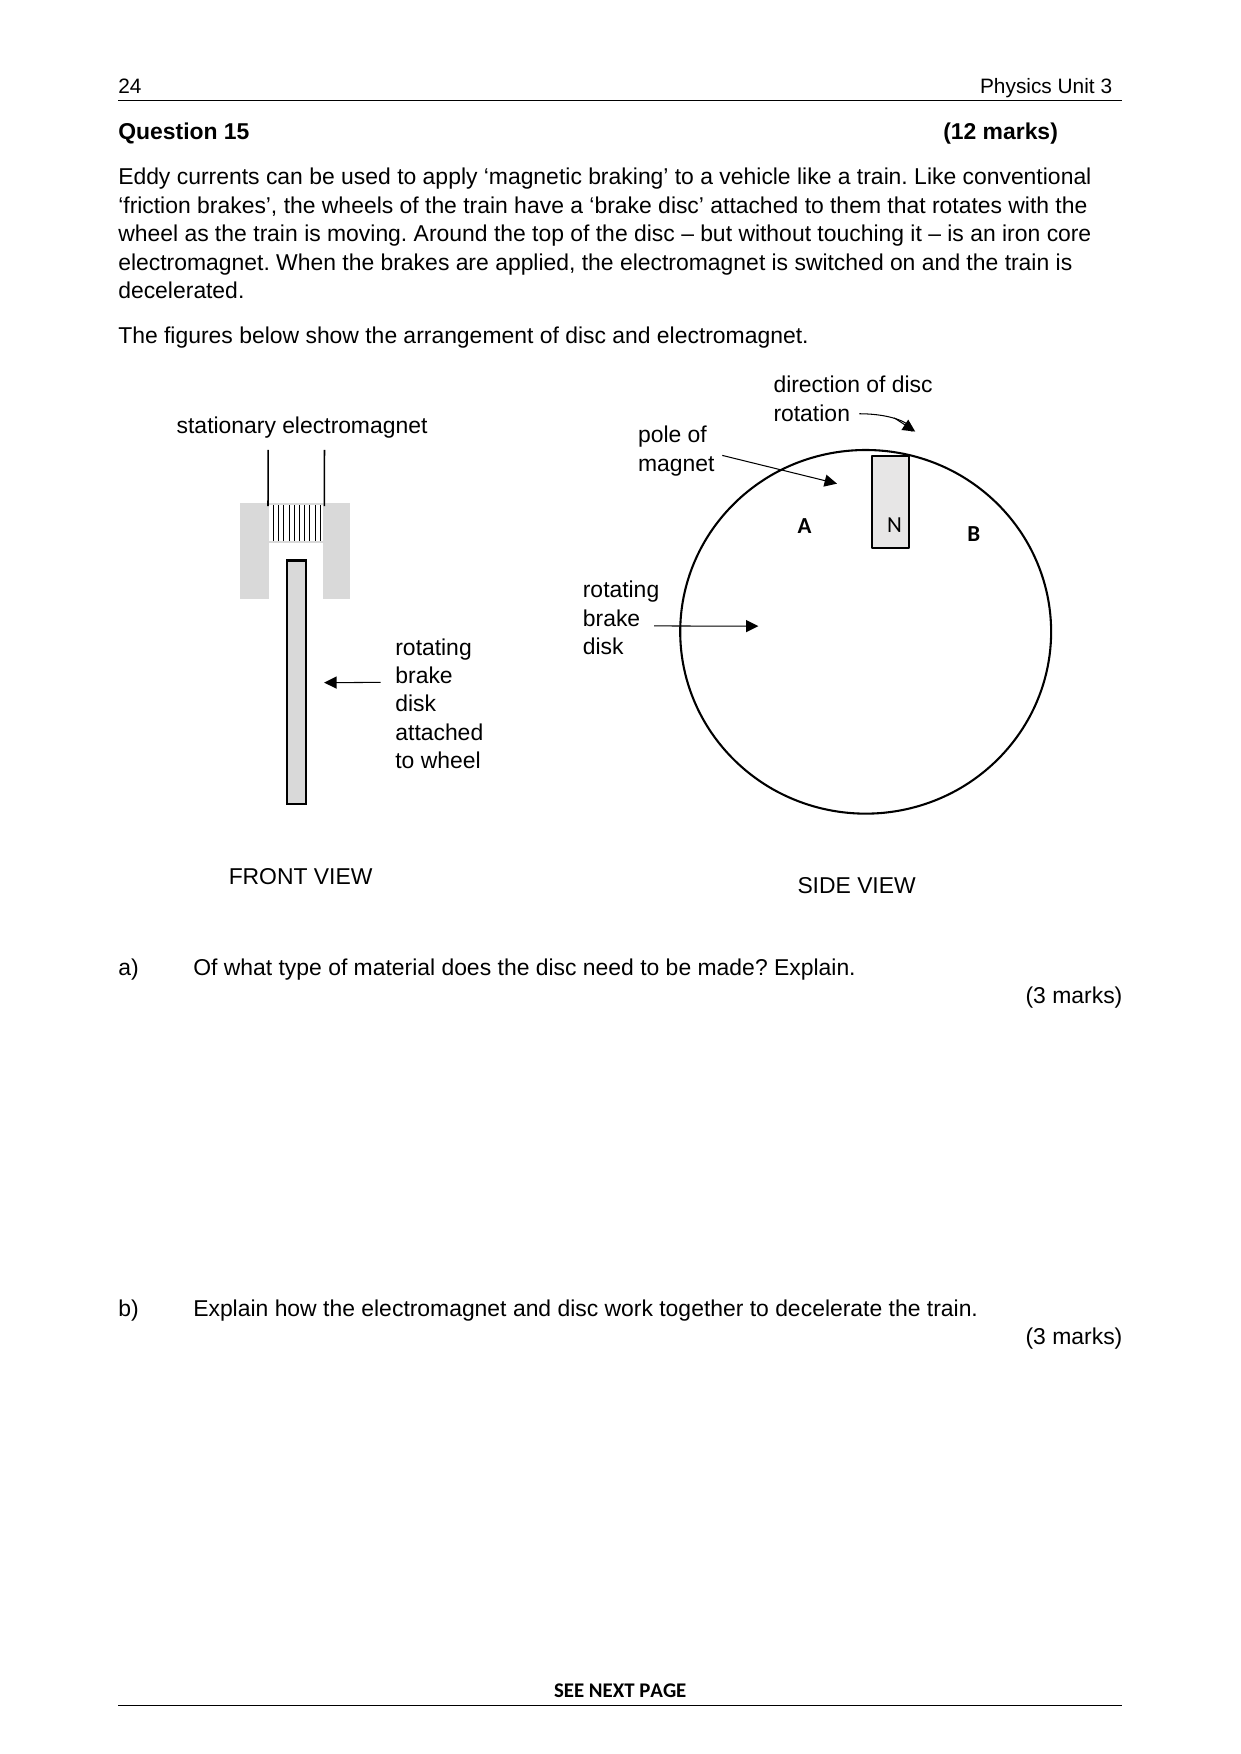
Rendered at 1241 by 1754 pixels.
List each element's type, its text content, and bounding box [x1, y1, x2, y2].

text The figures below show the arrangement of disc and electromagnet. [118, 322, 1122, 348]
list Explain how the electromagnet and disc work together to decelerate the train. [118, 1295, 1122, 1321]
text Question 15 (12 marks) [118, 118, 1122, 144]
list (3 marks) [193, 982, 1122, 1008]
list Of what type of material does the disc need to be made? Explain. [118, 953, 1122, 980]
list (3 marks) [193, 1323, 1122, 1349]
text Eddy currents can be used to apply ‘magnetic braking’ to a vehicle like a train. Like conventional ‘friction brakes’, the wheels of the train have a ‘brake disc’ attached to them that rotates with the wheel as the train is moving. Around the top of the disc – but without touching it – is an iron core electromagnet. When the brakes are applied, the electromagnet is switched on and the train is decelerated. [118, 163, 1122, 303]
